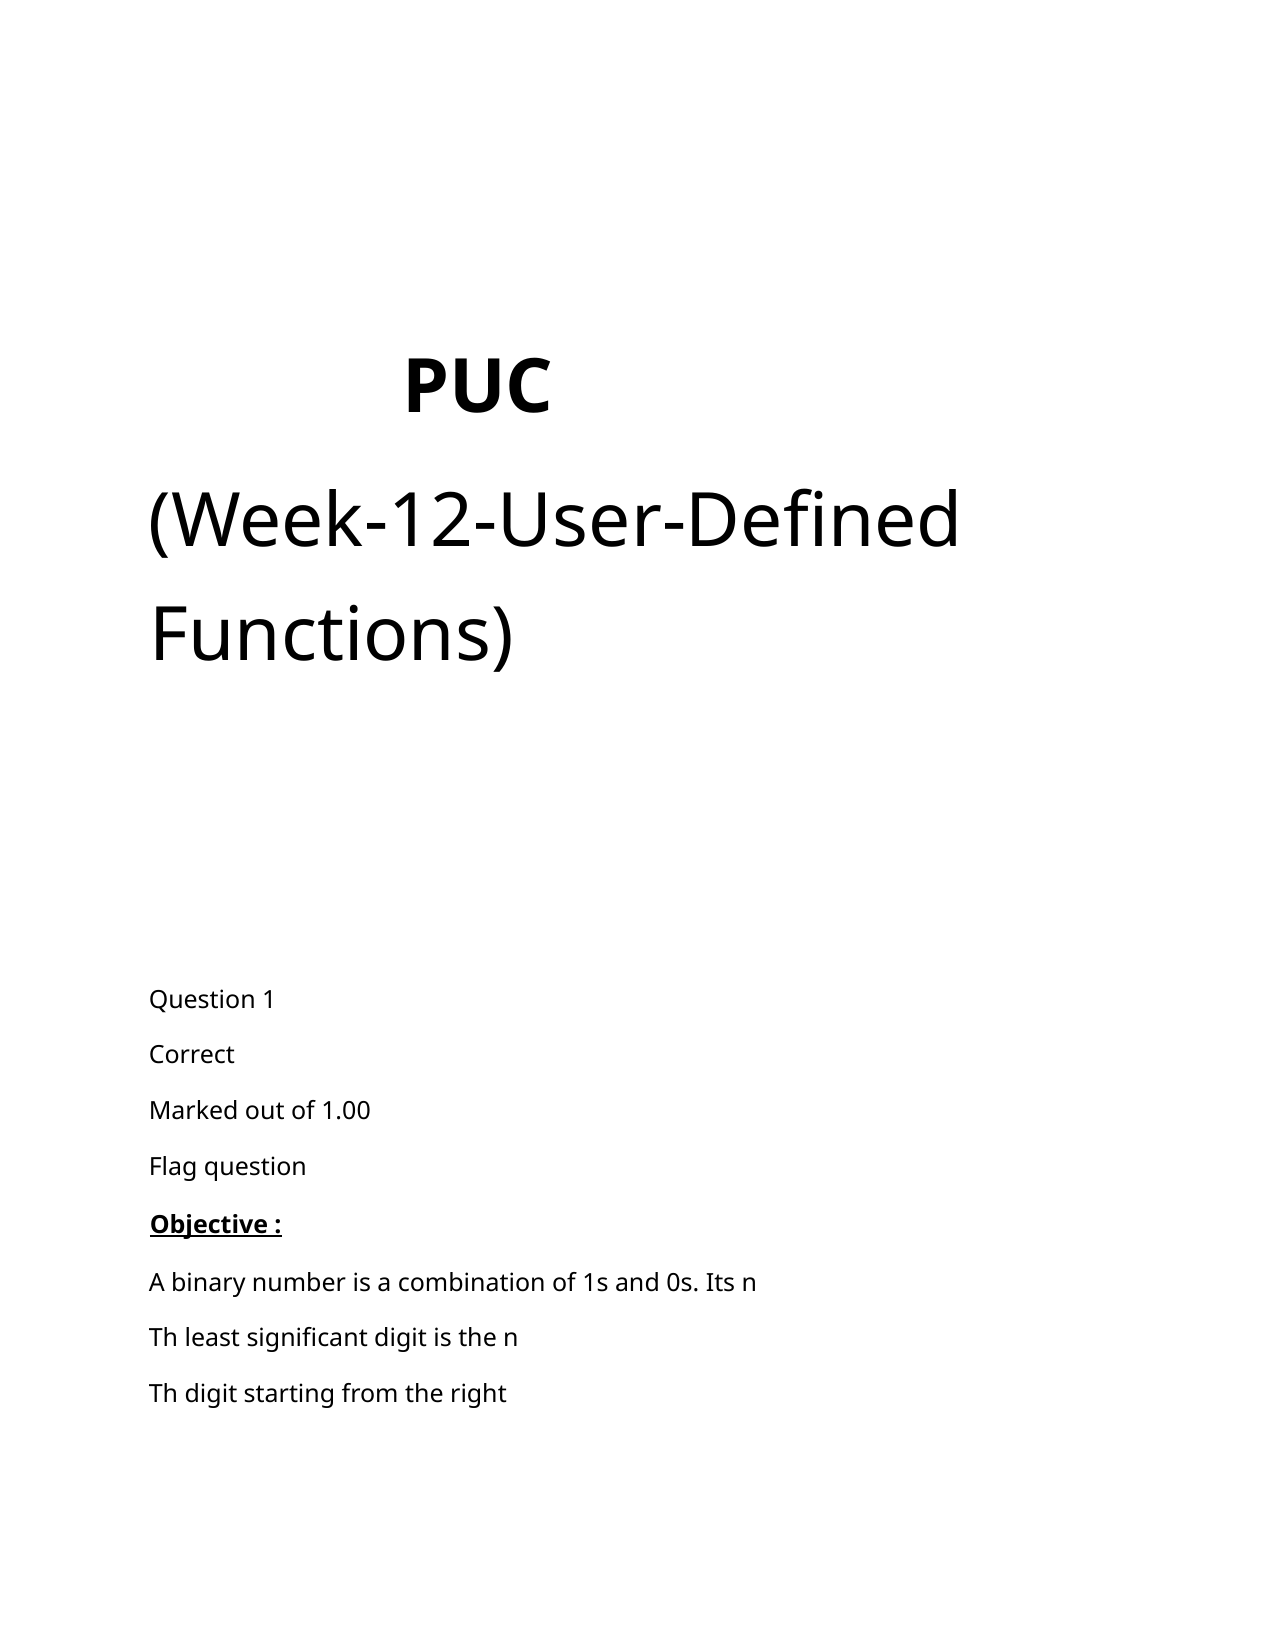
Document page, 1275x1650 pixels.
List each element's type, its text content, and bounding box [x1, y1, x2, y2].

text Flag question Objective : [148, 1149, 409, 1241]
text Th digit starting from the right [148, 1376, 1119, 1410]
text Th least significant digit is the n [148, 1320, 1119, 1354]
text Marked out of 1.00 [148, 1093, 1119, 1127]
text Question 1 [148, 981, 1119, 1016]
text PUC [148, 332, 1119, 434]
text (Week-12-User-Defined Functions) [148, 466, 1119, 683]
text A binary number is a combination of 1s and 0s. Its n [148, 1264, 1119, 1298]
text Correct [148, 1037, 1119, 1071]
